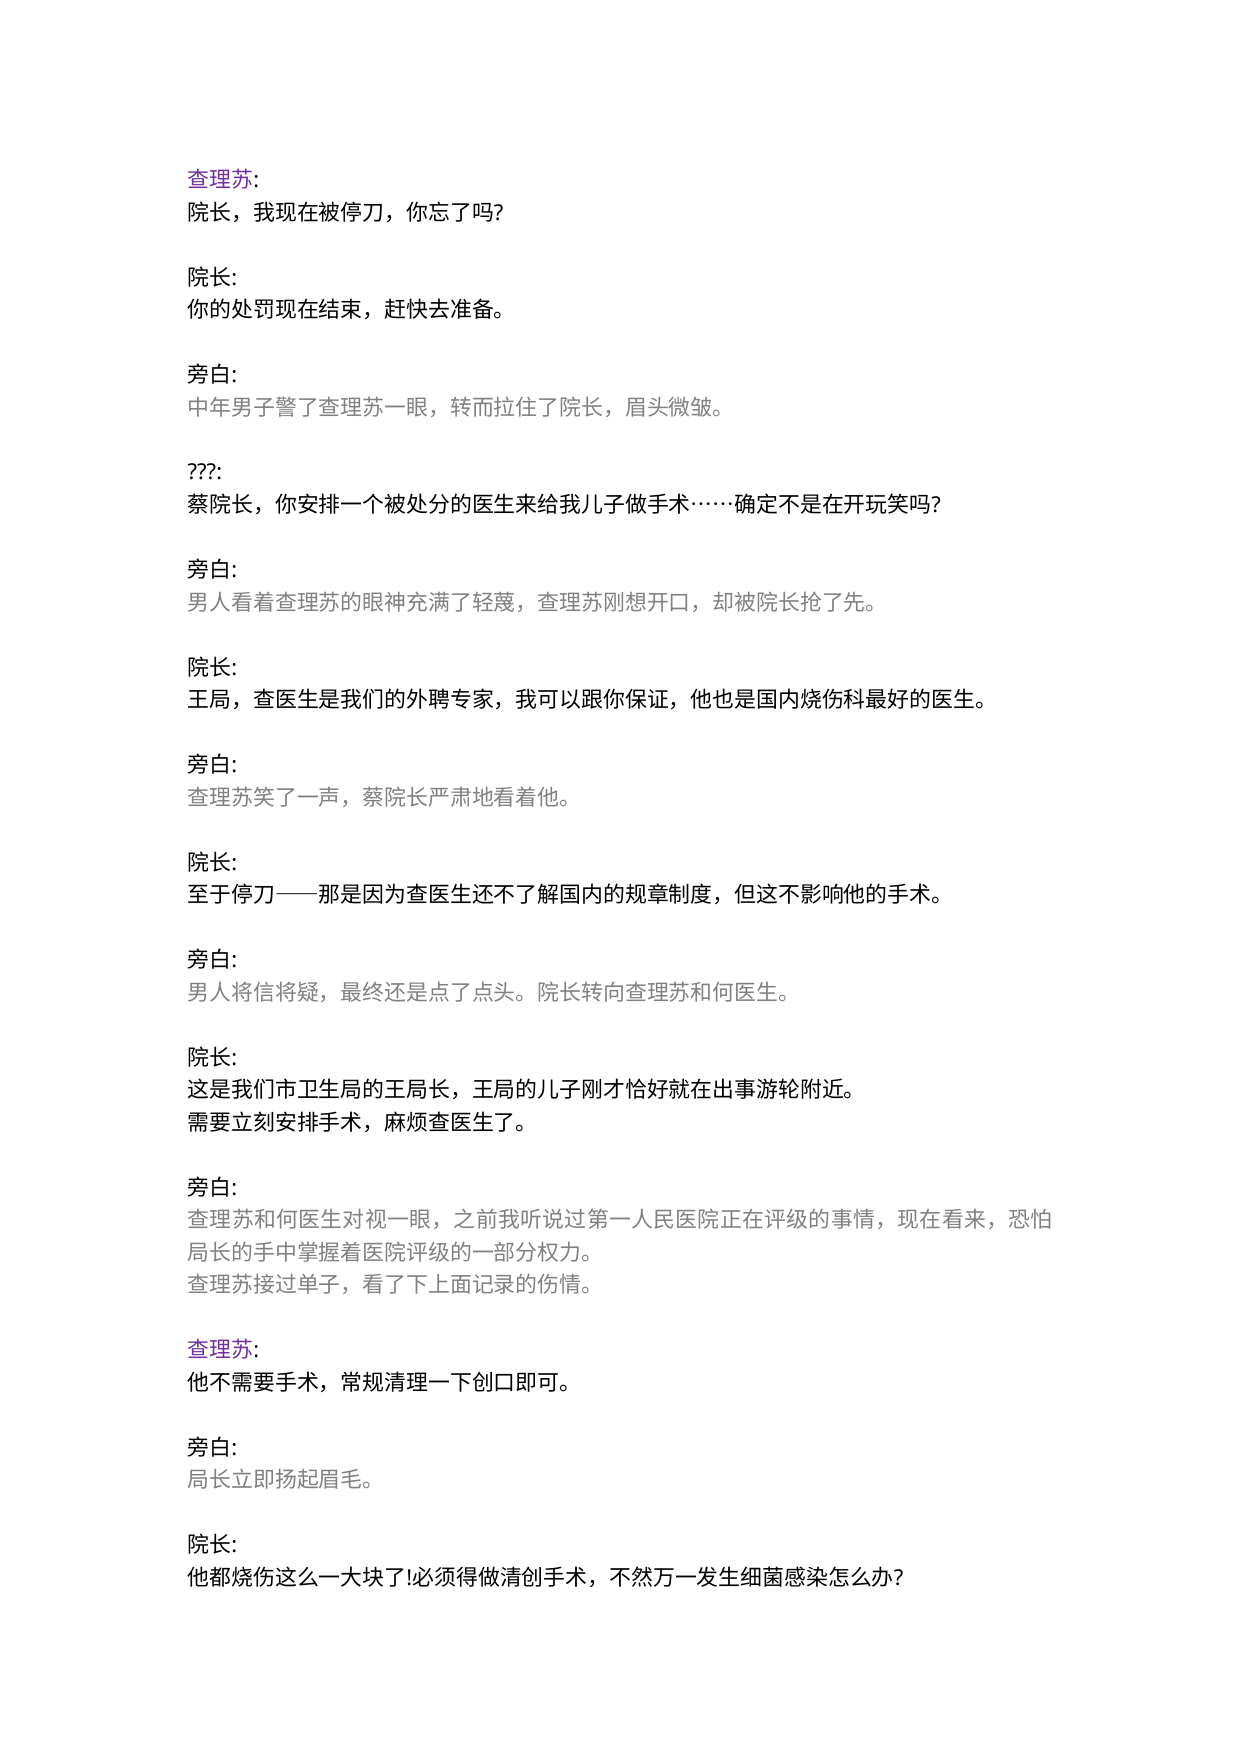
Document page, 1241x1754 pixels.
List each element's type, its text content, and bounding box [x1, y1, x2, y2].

text 旁白: [187, 357, 1053, 389]
text 院长: [187, 1039, 1053, 1072]
text 男人将信将疑，最终还是点了点头。院长转向查理苏和何医生。 [187, 974, 1053, 1007]
text 你的处罚现在结束，赶快去准备。 [187, 292, 1053, 324]
text 查理苏接过单子，看了下上面记录的伤情。 [187, 1267, 1053, 1299]
text 他不需要手术，常规清理一下创口即可。 [187, 1364, 1053, 1397]
text 查理苏笑了一声，蔡院长严肃地看着他。 [187, 779, 1053, 812]
text 旁白: [187, 1169, 1053, 1202]
text 院长，我现在被停刀，你忘了吗? [187, 194, 1053, 227]
text 至于停刀——那是因为查医生还不了解国内的规章制度，但这不影响他的手术。 [187, 877, 1053, 909]
text 蔡院长，你安排一个被处分的医生来给我儿子做手术……确定不是在开玩笑吗? [187, 487, 1053, 519]
text 院长: [187, 1527, 1053, 1559]
text 旁白: [187, 942, 1053, 974]
text 查理苏: [187, 162, 1053, 194]
text 这是我们市卫生局的王局长，王局的儿子刚才恰好就在出事游轮附近。 [187, 1072, 1053, 1104]
text 需要立刻安排手术，麻烦查医生了。 [187, 1104, 1053, 1137]
text 旁白: [187, 1429, 1053, 1462]
text 查理苏和何医生对视一眼，之前我听说过第一人民医院正在评级的事情，现在看来，恐怕局长的手中掌握着医院评级的一部分权力。 [187, 1202, 1053, 1267]
text ???: [187, 454, 1053, 487]
text 王局，查医生是我们的外聘专家，我可以跟你保证，他也是国内烧伤科最好的医生。 [187, 682, 1053, 714]
text 他都烧伤这么一大块了!必须得做清创手术，不然万一发生细菌感染怎么办? [187, 1559, 1053, 1592]
text 院长: [187, 844, 1053, 877]
text 院长: [187, 649, 1053, 682]
text 局长立即扬起眉毛。 [187, 1462, 1053, 1494]
text 查理苏: [187, 1332, 1053, 1364]
text 男人看着查理苏的眼神充满了轻蔑，查理苏刚想开口，却被院长抢了先。 [187, 584, 1053, 617]
text 旁白: [187, 552, 1053, 584]
text 旁白: [187, 747, 1053, 779]
text 院长: [187, 259, 1053, 292]
text 中年男子警了查理苏一眼，转而拉住了院长，眉头微皱。 [187, 389, 1053, 422]
